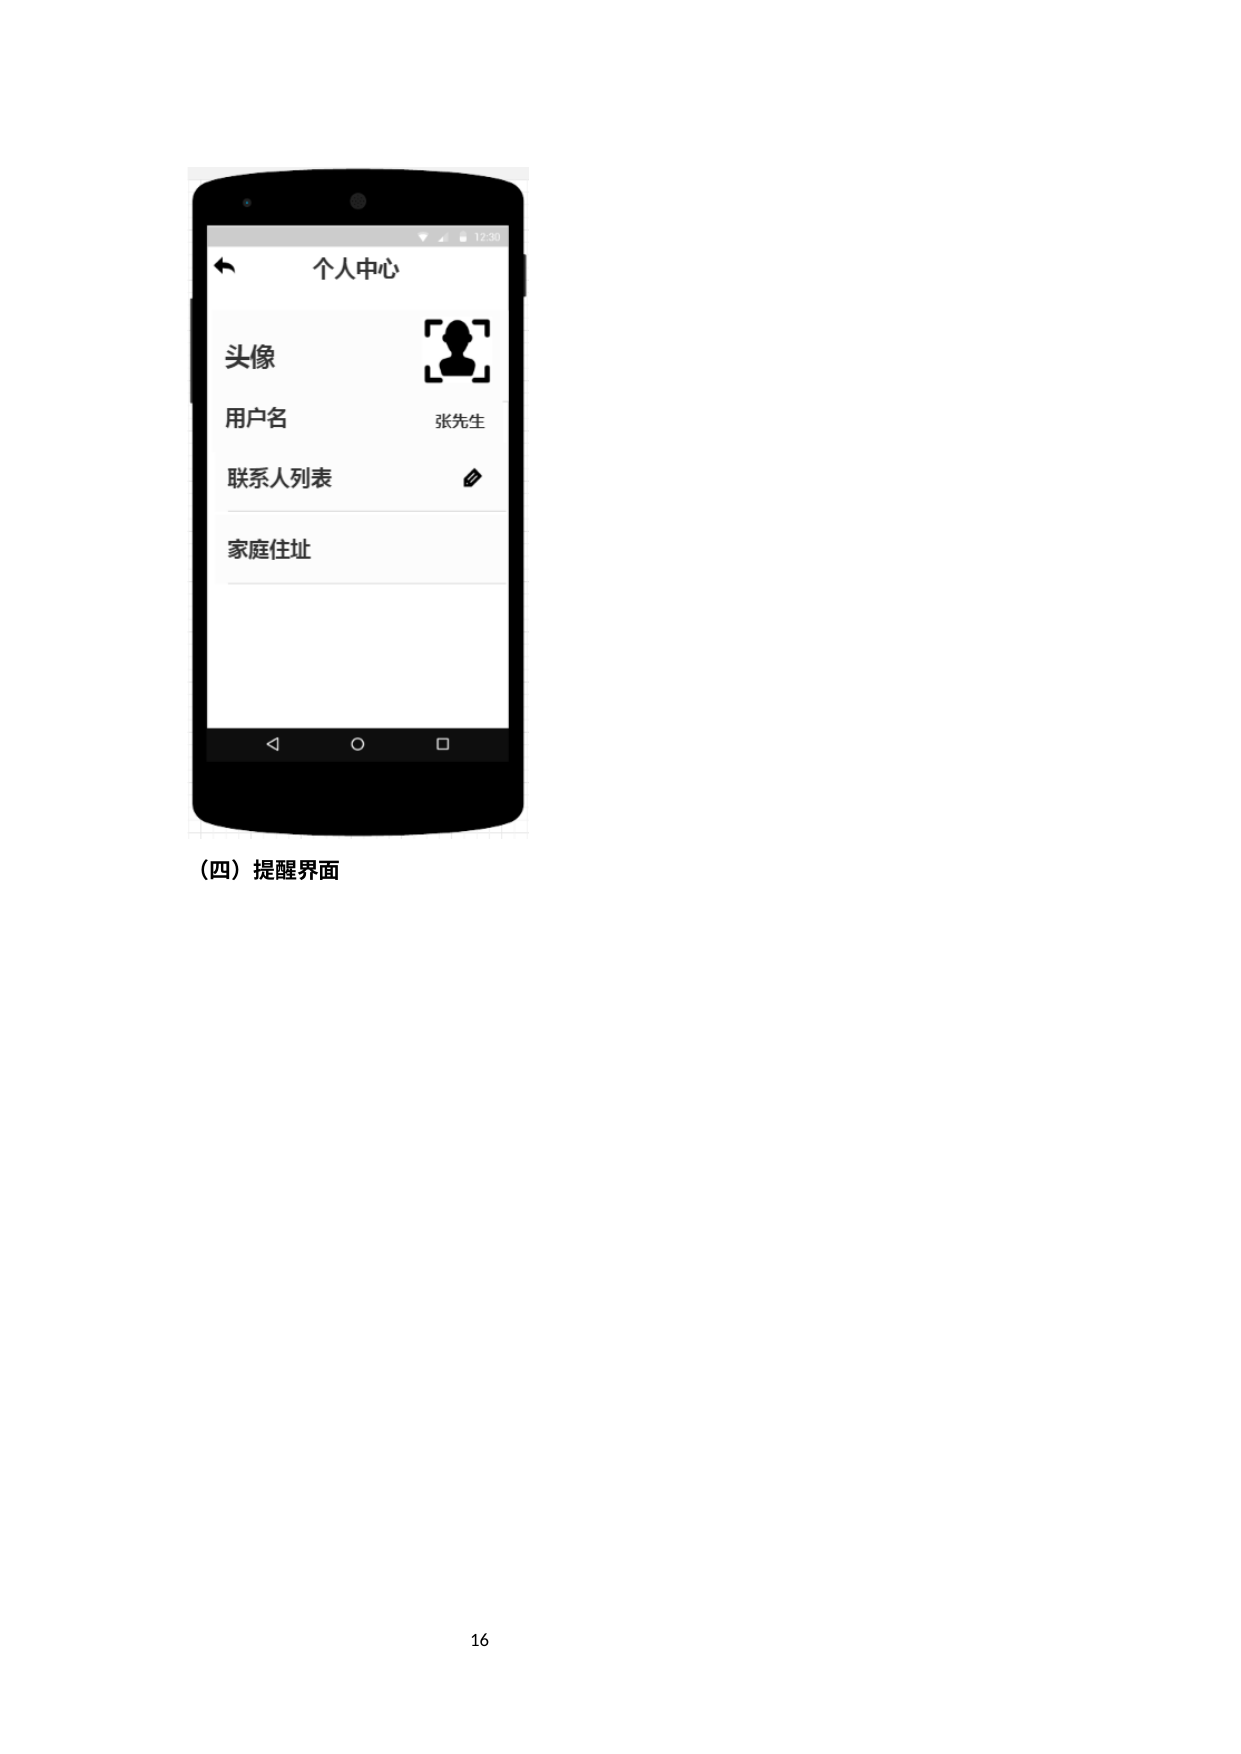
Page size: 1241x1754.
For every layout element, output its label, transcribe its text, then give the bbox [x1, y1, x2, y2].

picture [187, 167, 529, 839]
